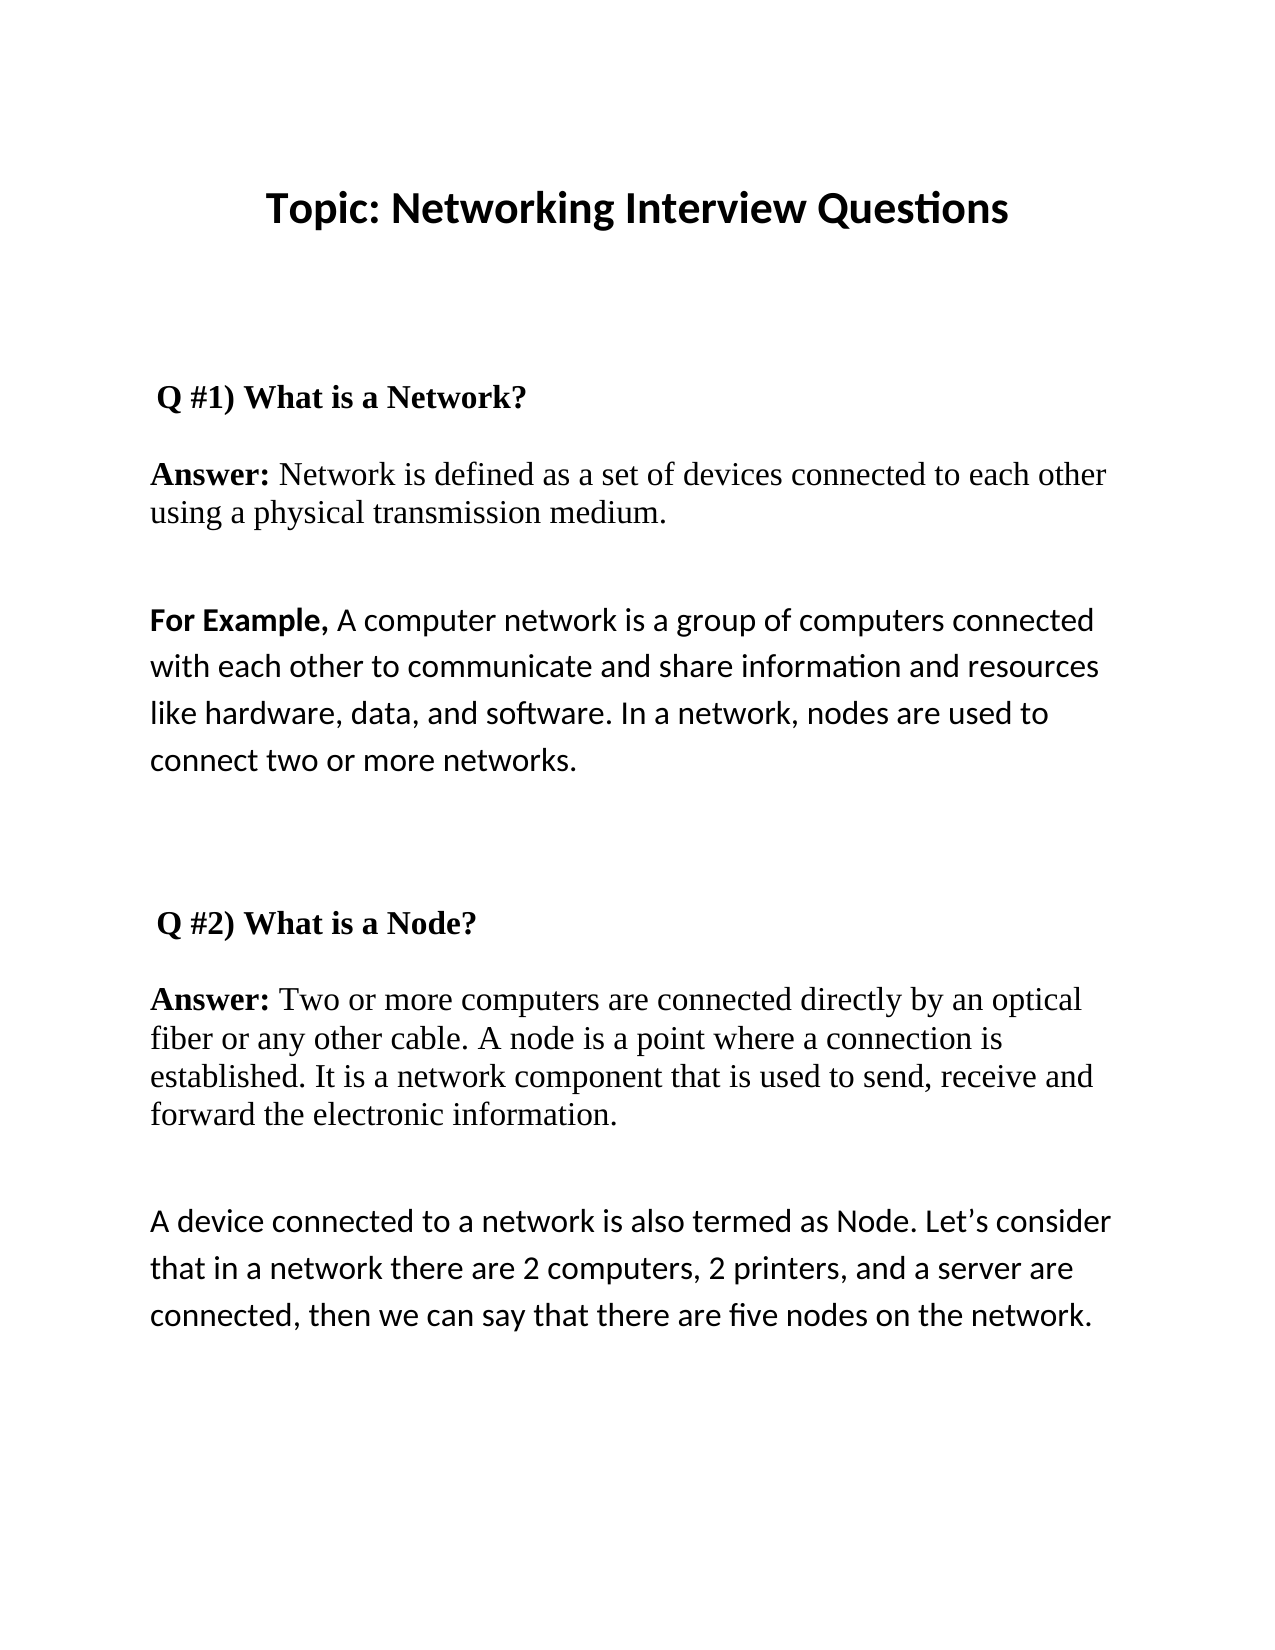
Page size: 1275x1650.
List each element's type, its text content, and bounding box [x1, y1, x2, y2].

text For Example, A computer network is a group of computers connected with each other to communicate and share information and resources like hardware, data, and software. In a network, nodes are used to connect two or more networks. [150, 599, 1125, 780]
text Answer: Two or more computers are connected directly by an optical fiber or any other cable. A node is a point where a connection is established. It is a network component that is used to send, receive and forward the electronic information. [150, 979, 1125, 1133]
text Answer: Network is defined as a set of devices connected to each other using a physical transmission medium. [150, 454, 1125, 531]
text Q #1) What is a Network? [150, 378, 1125, 416]
text Topic: Networking Interview Questions [150, 179, 1125, 235]
text Q #2) What is a Node? [150, 903, 1125, 941]
text A device connected to a network is also termed as Node. Let’s consider that in a network there are 2 computers, 2 printers, and a server are connected, then we can say that there are five nodes on the network. [150, 1201, 1125, 1335]
